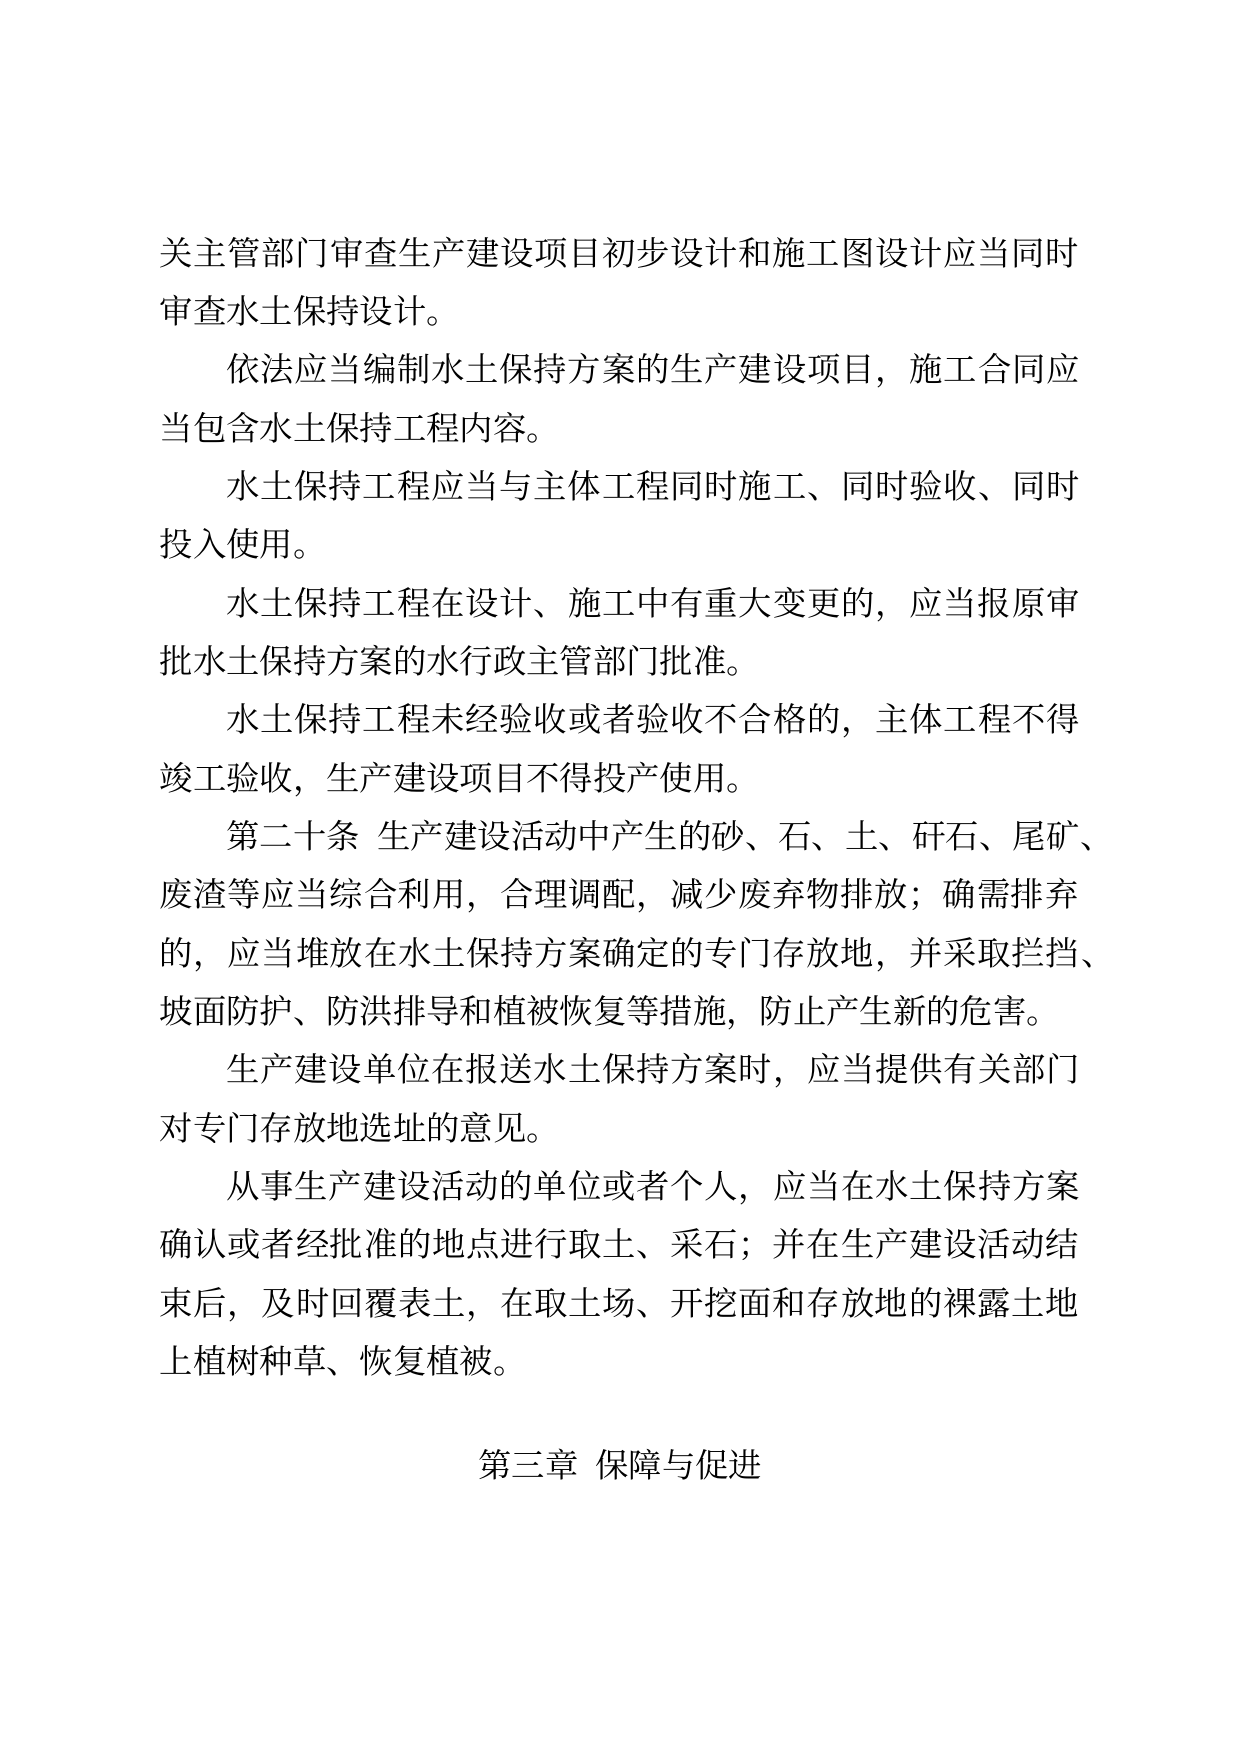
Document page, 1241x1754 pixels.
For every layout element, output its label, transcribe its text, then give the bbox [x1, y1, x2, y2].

text 第三章 保障与促进 [159, 1431, 1081, 1489]
text 水土保持工程应当与主体工程同时施工、同时验收、同时投入使用。 [159, 452, 1081, 568]
text 水土保持工程在设计、施工中有重大变更的，应当报原审批水土保持方案的水行政主管部门批准。 [159, 568, 1081, 685]
text 第二十条 生产建设活动中产生的砂、石、土、矸石、尾矿、废渣等应当综合利用，合理调配，减少废弃物排放；确需排弃的，应当堆放在水土保持方案确定的专门存放地，并采取拦挡、坡面防护、防洪排导和植被恢复等措施，防止产生新的危害。 [159, 802, 1081, 1035]
text 水土保持工程未经验收或者验收不合格的，主体工程不得竣工验收，生产建设项目不得投产使用。 [159, 685, 1081, 802]
text 从事生产建设活动的单位或者个人，应当在水土保持方案确认或者经批准的地点进行取土、采石；并在生产建设活动结束后，及时回覆表土，在取土场、开挖面和存放地的裸露土地上植树种草、恢复植被。 [159, 1152, 1081, 1385]
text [159, 218, 1081, 335]
text 生产建设单位在报送水土保持方案时，应当提供有关部门对专门存放地选址的意见。 [159, 1035, 1081, 1152]
text 依法应当编制水土保持方案的生产建设项目，施工合同应当包含水土保持工程内容。 [159, 335, 1081, 452]
